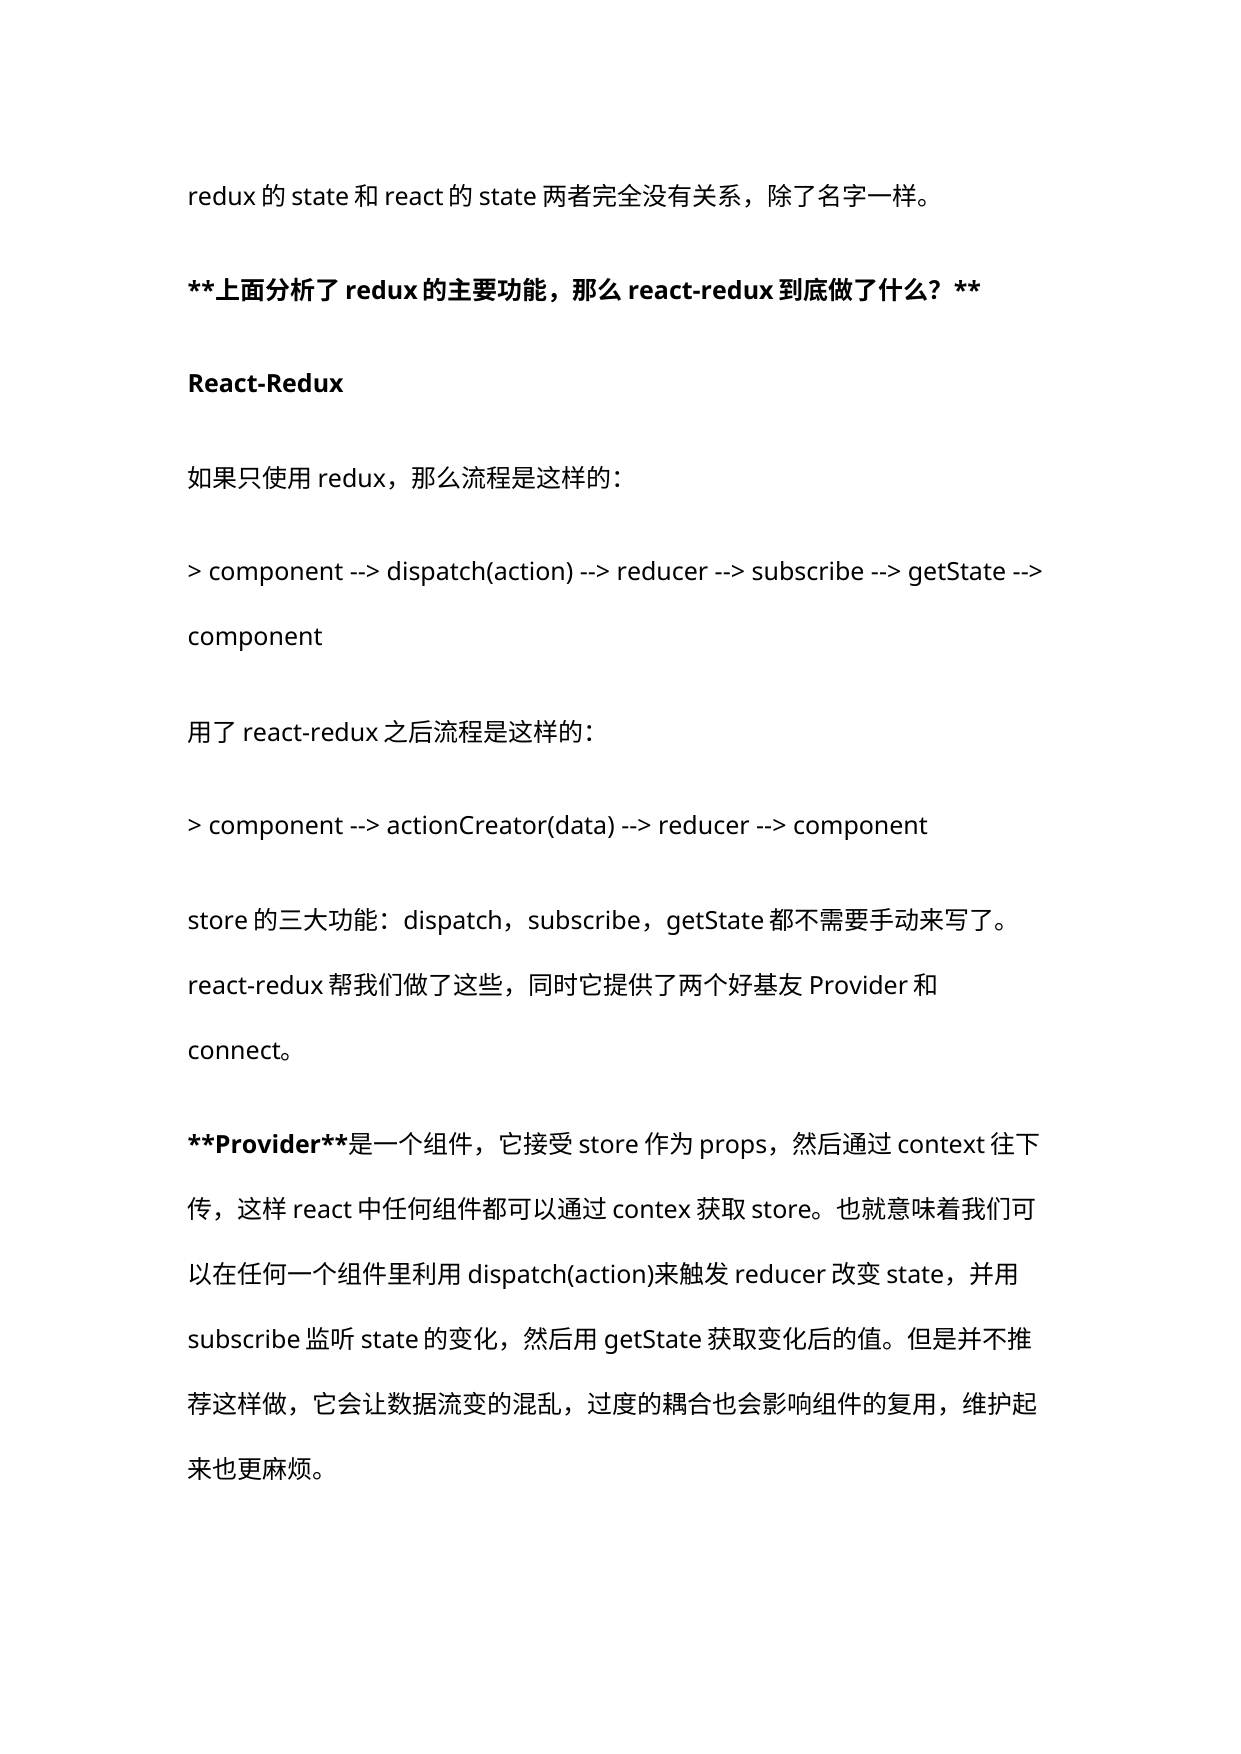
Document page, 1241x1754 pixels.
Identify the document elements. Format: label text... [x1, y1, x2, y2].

text 如果只使用redux，那么流程是这样的： [187, 444, 1053, 509]
text > component --> actionCreator(data) --> reducer --> component [187, 792, 1053, 857]
text store的三大功能：dispatch，subscribe，getState都不需要手动来写了。react-redux帮我们做了这些，同时它提供了两个好基友Provider和connect。 [187, 886, 1053, 1081]
text > component --> dispatch(action) --> reducer --> subscribe --> getState --> component [187, 539, 1053, 669]
text **Provider**是一个组件，它接受store作为props，然后通过context往下传，这样react中任何组件都可以通过contex获取store。也就意味着我们可以在任何一个组件里利用dispatch(action)来触发reducer改变state，并用subscribe监听state的变化，然后用getState获取变化后的值。但是并不推荐这样做，它会让数据流变的混乱，过度的耦合也会影响组件的复用，维护起来也更麻烦。 [187, 1110, 1053, 1500]
text redux的state和react的state两者完全没有关系，除了名字一样。 [187, 162, 1053, 227]
text **上面分析了redux的主要功能，那么react-redux到底做了什么？** [187, 256, 1053, 321]
text React-Redux [187, 350, 1053, 415]
text 用了react-redux之后流程是这样的： [187, 698, 1053, 763]
